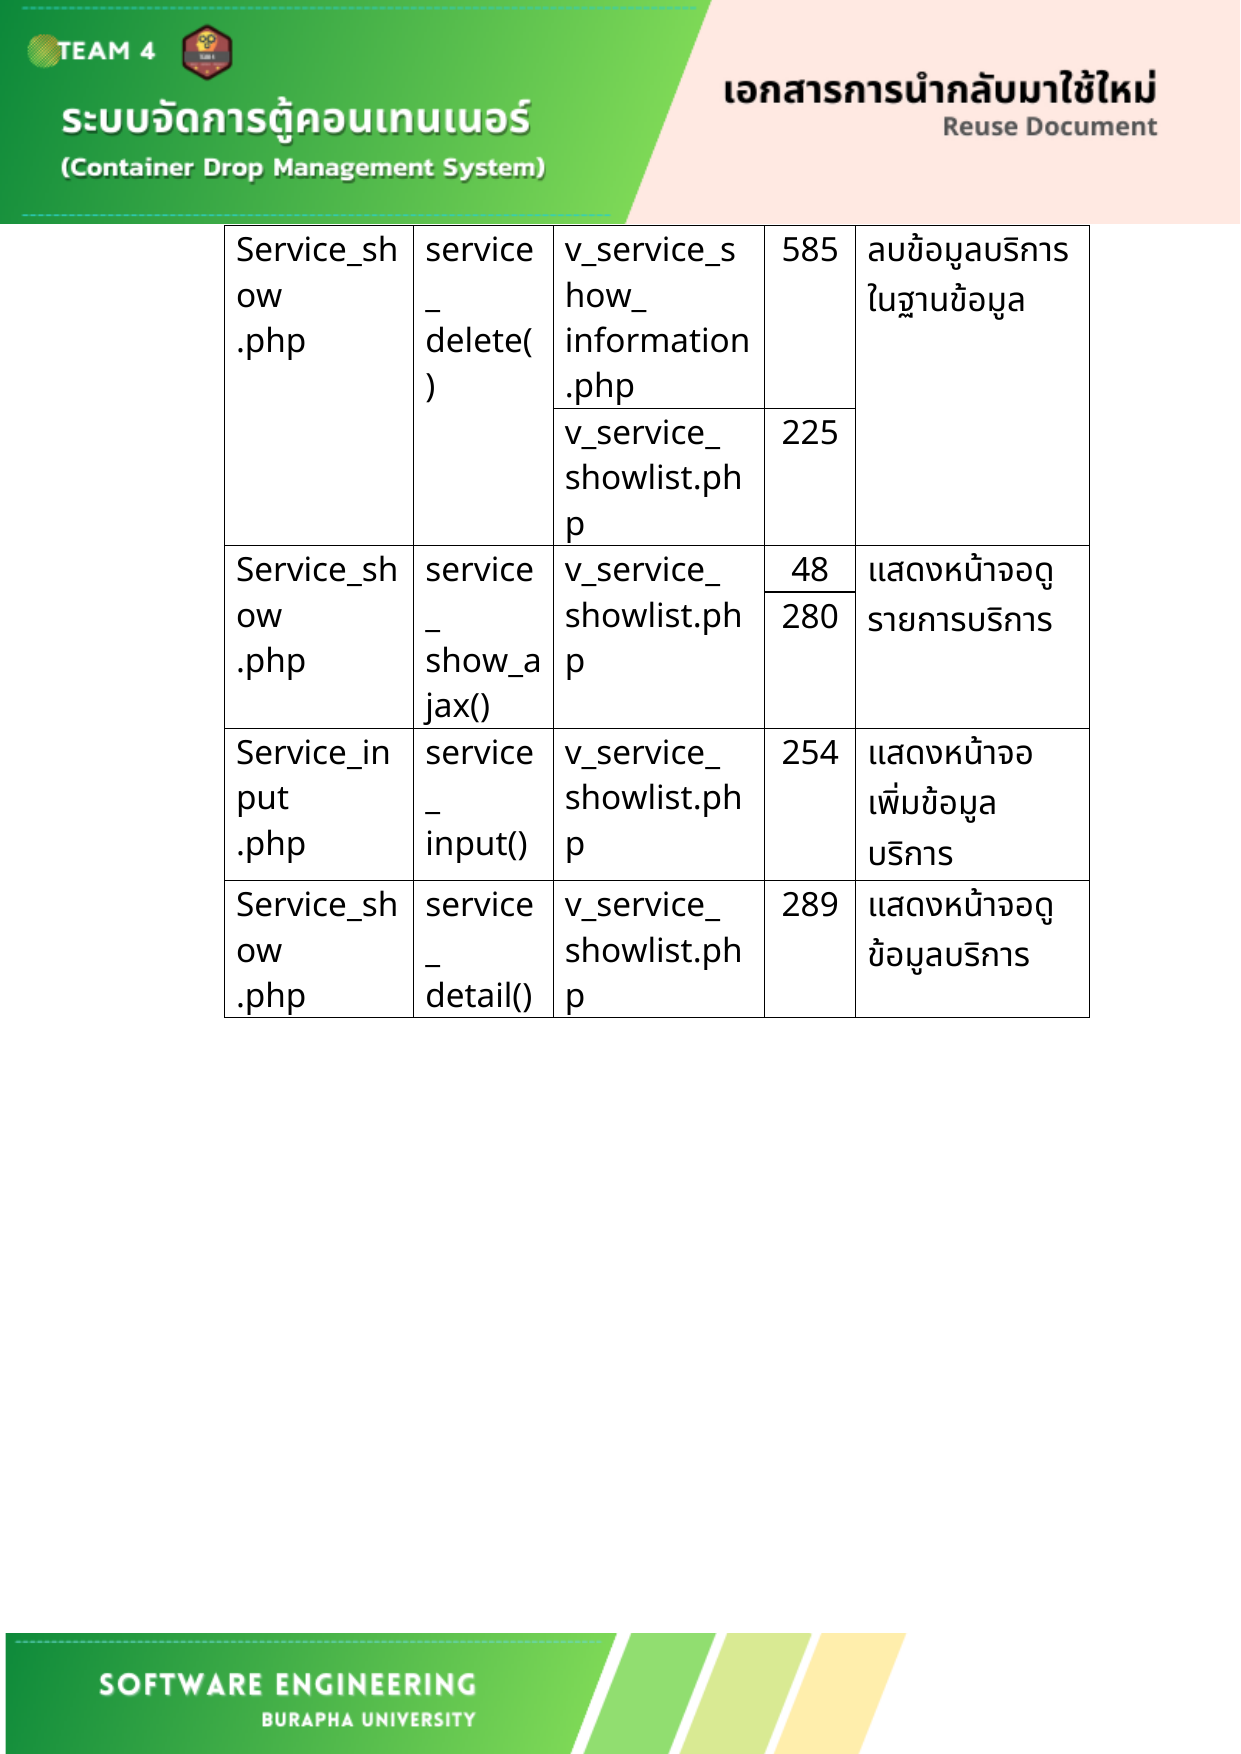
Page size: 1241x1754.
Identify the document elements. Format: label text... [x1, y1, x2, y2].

table_cell แสดงหน้าจอดูข้อมูลบริการ [856, 881, 1089, 1017]
table_cell 254 [765, 729, 855, 880]
table_cell 48 [765, 546, 855, 591]
table_cell แสดงหน้าจอเพิ่มข้อมูลบริการ [856, 729, 1089, 880]
picture [0, 0, 1241, 224]
table_cell v_service_ showlist.php [554, 729, 764, 880]
table_cell Service_input .php [225, 729, 413, 880]
table_cell 225 [765, 409, 855, 545]
table_cell v_service_show_ information.php [554, 226, 764, 408]
table_cell 585 [765, 226, 855, 408]
picture [5, 1633, 1150, 1754]
table_cell v_service_ showlist.php [554, 409, 764, 545]
table_cell v_service_ showlist.php [554, 881, 764, 1017]
table_cell service_ detail() [414, 881, 553, 1017]
table_cell service_ delete() [414, 226, 553, 545]
table_cell Service_show .php [225, 881, 413, 1017]
table_cell แสดงหน้าจอดูรายการบริการ [856, 546, 1089, 728]
table_cell 280 [765, 593, 855, 728]
table_cell v_service_ showlist.php [554, 546, 764, 728]
table_cell 289 [765, 881, 855, 1017]
table_cell service_ input() [414, 729, 553, 880]
table_cell ลบข้อมูลบริการในฐานข้อมูล [856, 226, 1089, 545]
table_cell Service_show .php [225, 546, 413, 728]
table_cell service_ show_ajax() [414, 546, 553, 728]
table_cell Service_show .php [225, 226, 413, 545]
